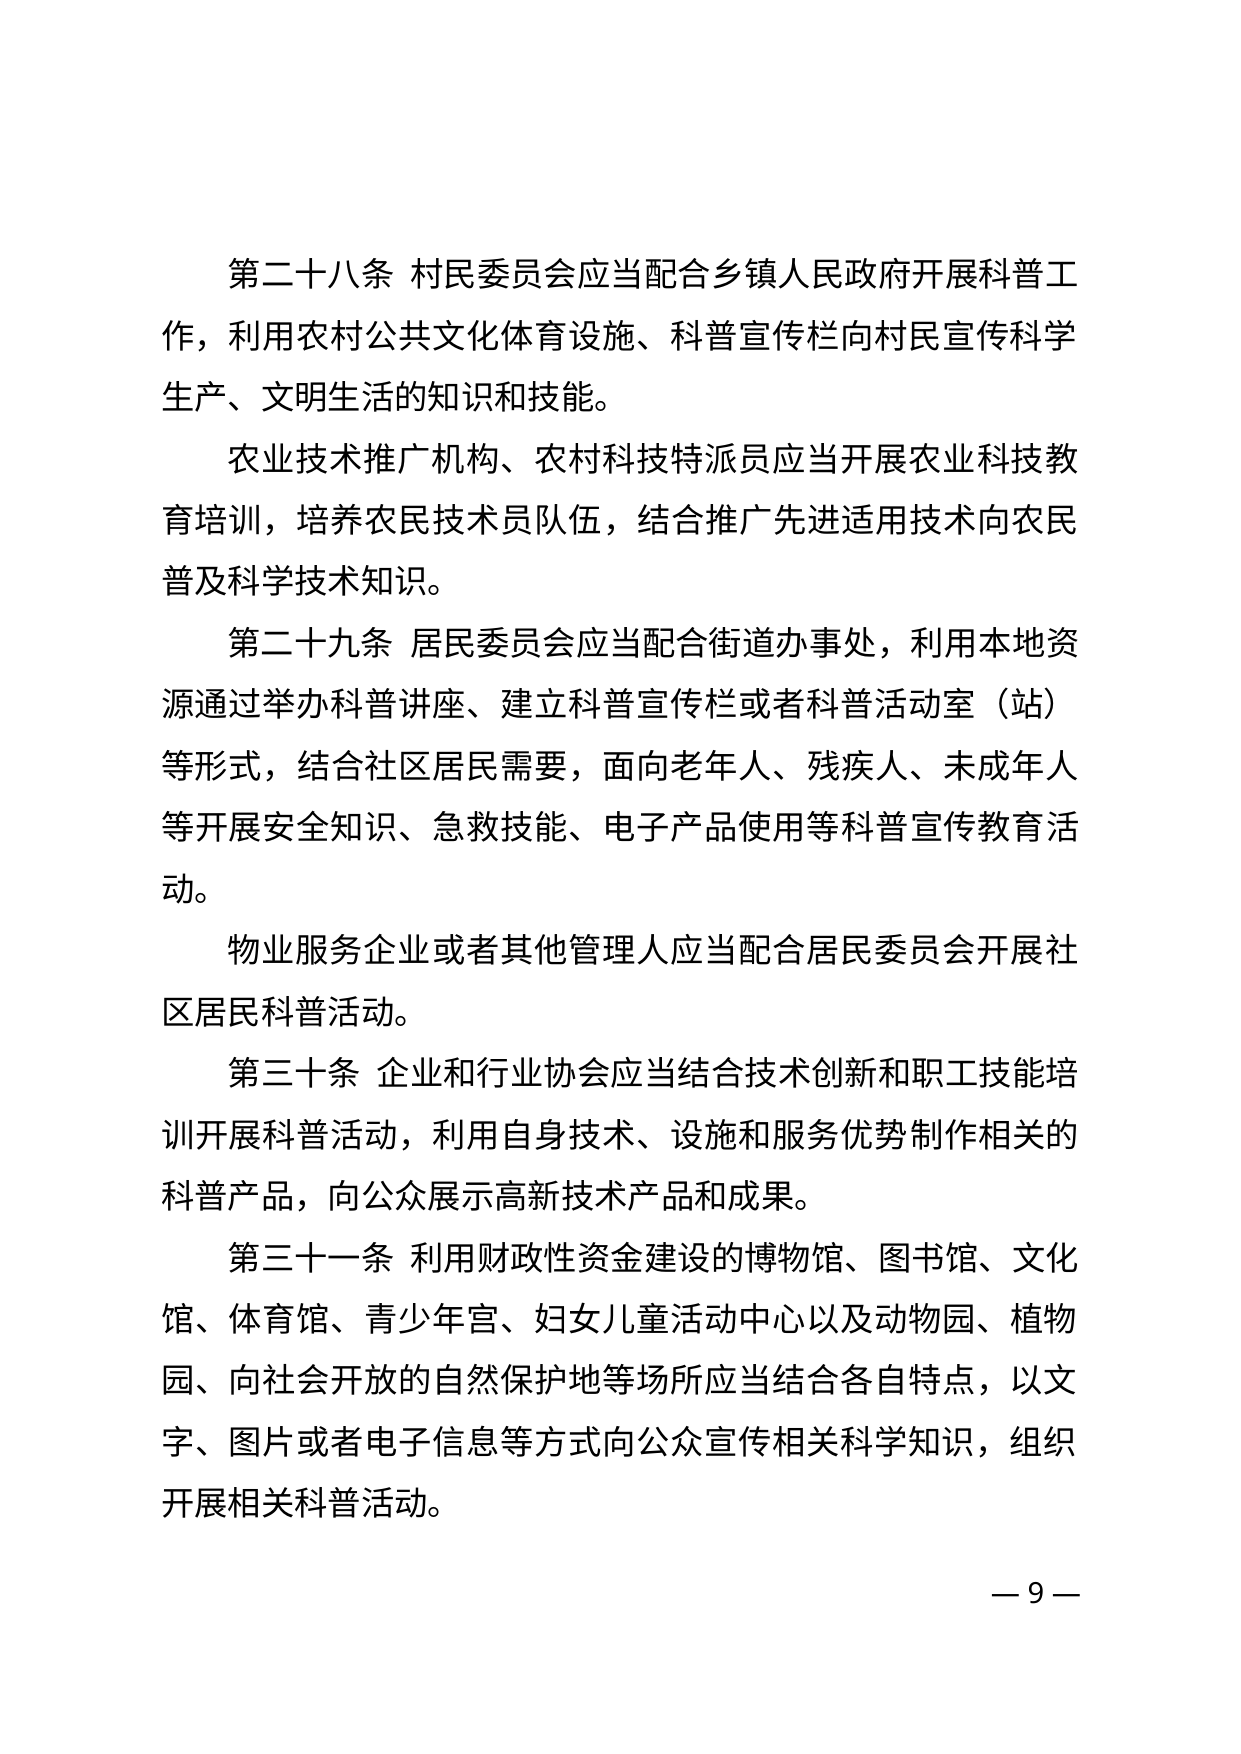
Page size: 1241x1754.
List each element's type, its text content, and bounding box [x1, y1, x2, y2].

text 第二十八条 村民委员会应当配合乡镇人民政府开展科普工作，利用农村公共文化体育设施、科普宣传栏向村民宣传科学生产、文明生活的知识和技能。 [161, 237, 1079, 422]
text 物业服务企业或者其他管理人应当配合居民委员会开展社区居民科普活动。 [161, 913, 1079, 1036]
text 农业技术推广机构、农村科技特派员应当开展农业科技教育培训，培养农民技术员队伍，结合推广先进适用技术向农民普及科学技术知识。 [161, 422, 1079, 606]
text 第二十九条 居民委员会应当配合街道办事处，利用本地资源通过举办科普讲座、建立科普宣传栏或者科普活动室（站）等形式，结合社区居民需要，面向老年人、残疾人、未成年人等开展安全知识、急救技能、电子产品使用等科普宣传教育活动。 [161, 606, 1079, 913]
text 第三十条 企业和行业协会应当结合技术创新和职工技能培训开展科普活动，利用自身技术、设施和服务优势制作相关的科普产品，向公众展示高新技术产品和成果。 [161, 1036, 1079, 1221]
text 第三十一条 利用财政性资金建设的博物馆、图书馆、文化馆、体育馆、青少年宫、妇女儿童活动中心以及动物园、植物园、向社会开放的自然保护地等场所应当结合各自特点，以文字、图片或者电子信息等方式向公众宣传相关科学知识，组织开展相关科普活动。 [161, 1221, 1079, 1528]
